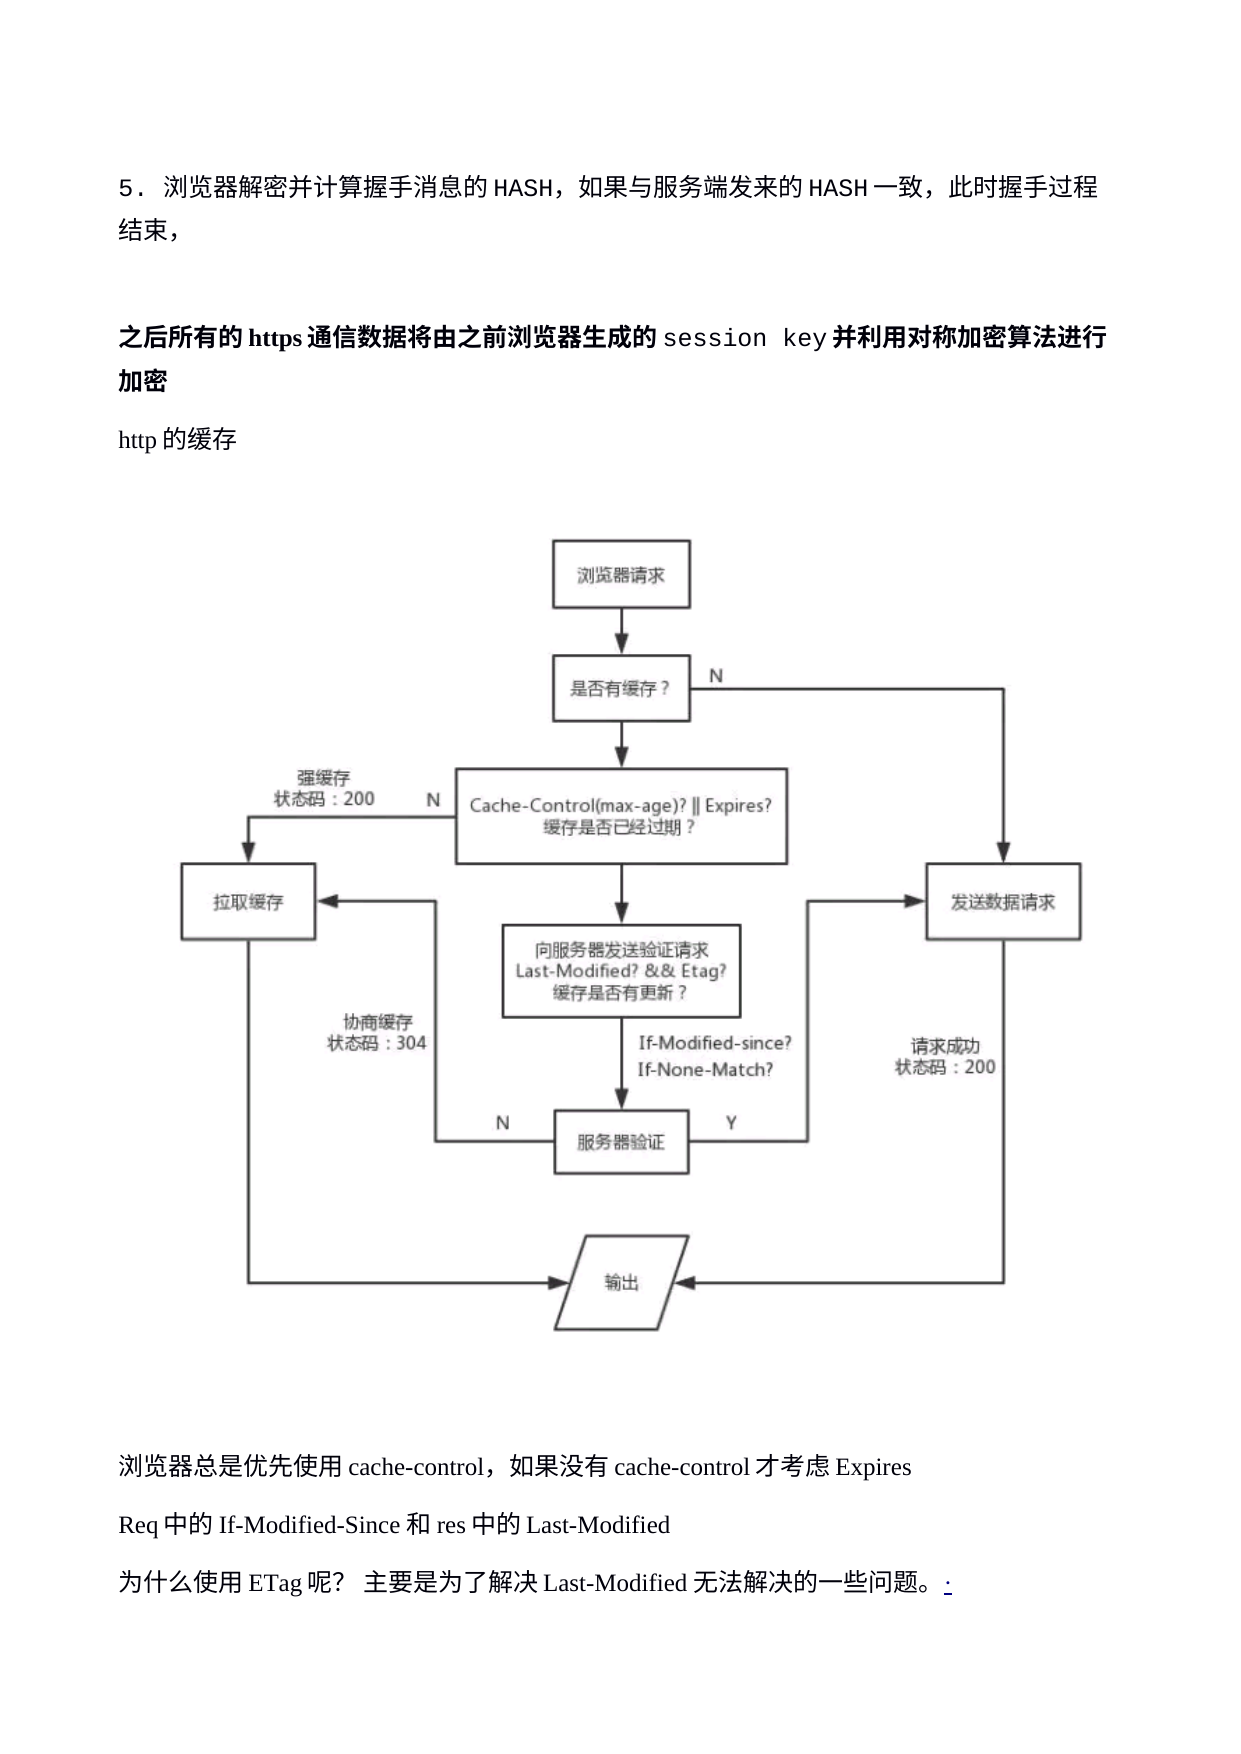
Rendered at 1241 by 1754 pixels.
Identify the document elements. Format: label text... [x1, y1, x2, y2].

text 之后所有的https通信数据将由之前浏览器生成的session key并利用对称加密算法进行加密 [118, 318, 1122, 398]
text 浏览器总是优先使用cache-control，如果没有cache-control才考虑Expires [118, 1447, 1122, 1483]
text 5. 浏览器解密并计算握手消息的HASH，如果与服务端发来的HASH一致，此时握手过程结束， [118, 167, 1122, 247]
picture [118, 477, 1123, 1371]
text 为什么使用ETag呢？ 主要是为了解决Last-Modified 无法解决的一些问题。· [118, 1563, 1122, 1599]
text http的缓存 [118, 419, 1122, 456]
text Req中的If-Modified-Since 和res中的Last-Modified [118, 1505, 1122, 1541]
